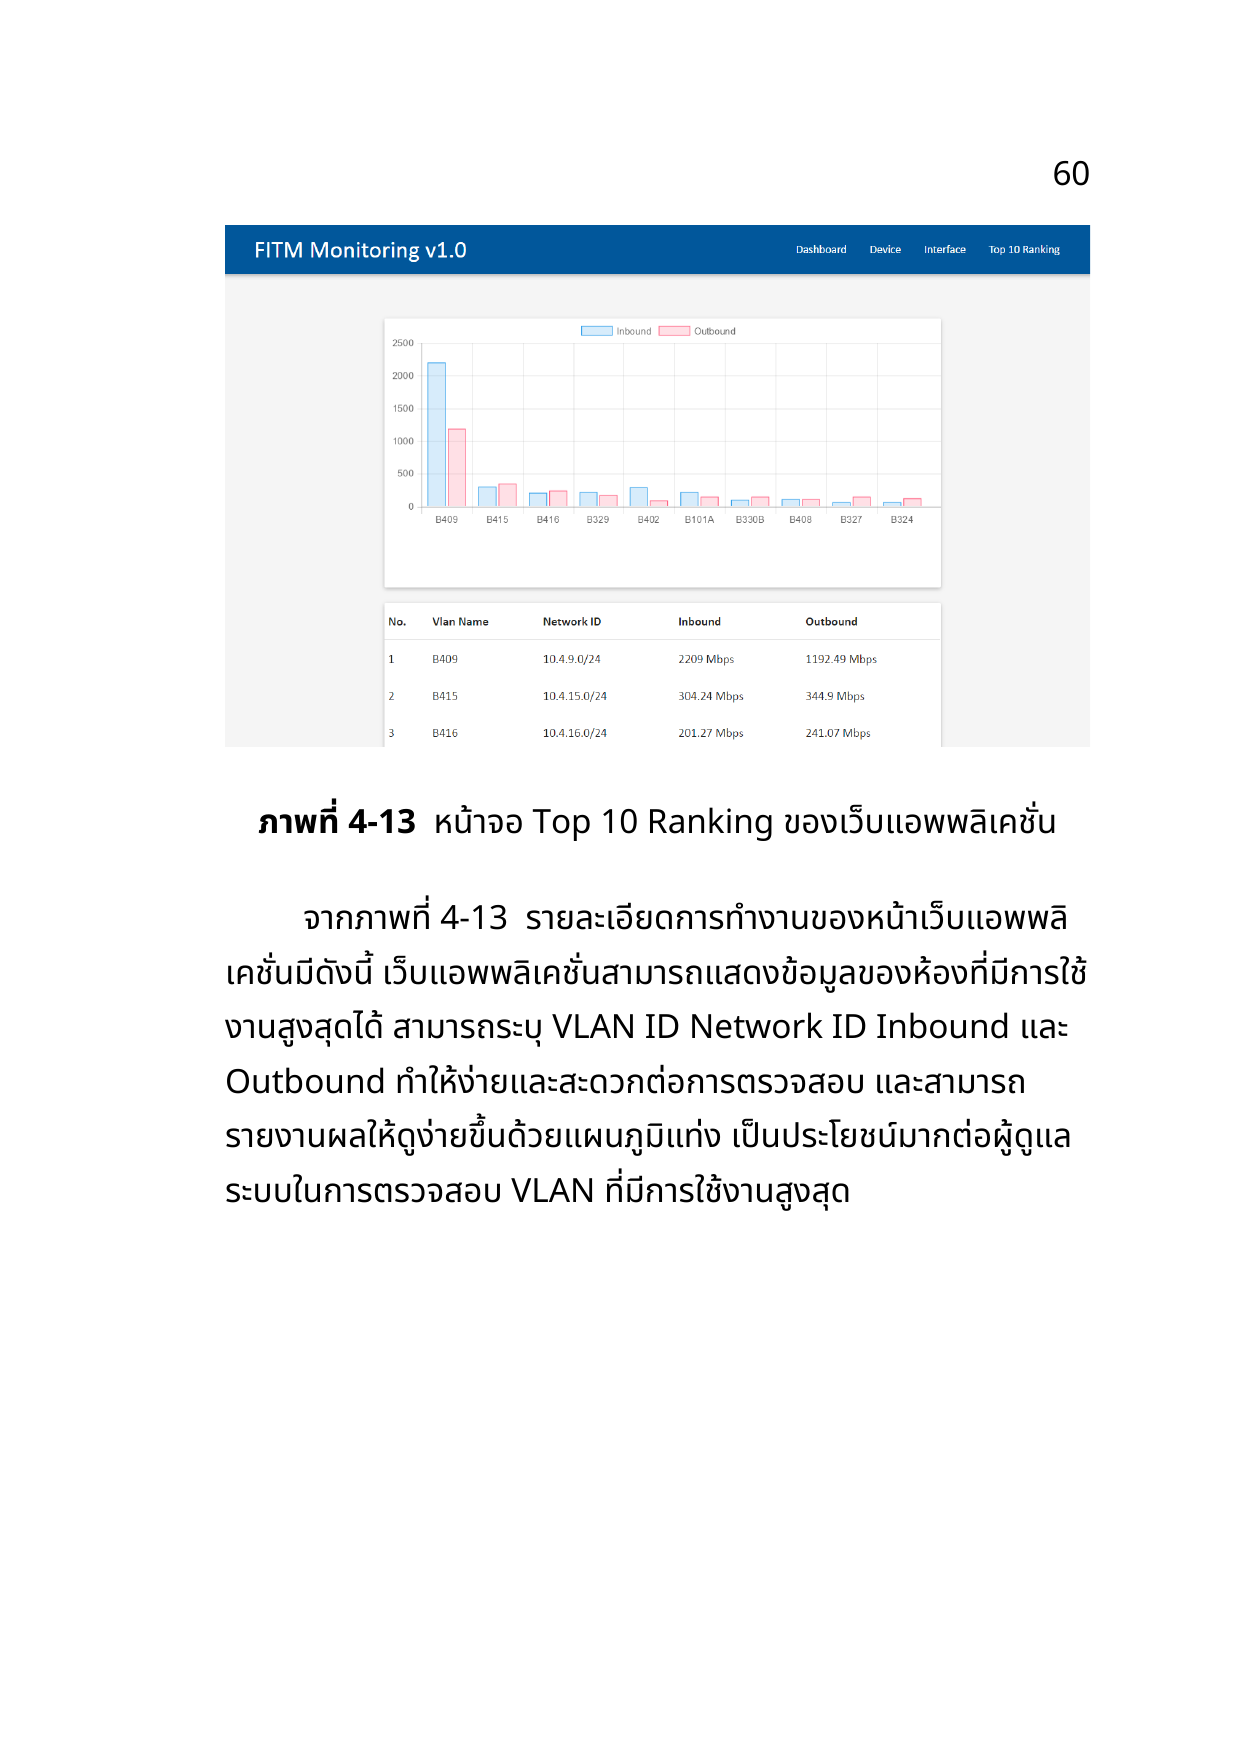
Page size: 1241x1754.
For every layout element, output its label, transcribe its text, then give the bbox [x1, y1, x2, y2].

text จากภาพที่ 4-13 รายละเอียดการทำงานของหน้าเว็บแอพพลิเคชั่นมีดังนี้ เว็บแอพพลิเคชั่นสามารถแสดงข้อมูลของห้องที่มีการใช้งานสูงสุดได้ สามารถระบุ VLAN ID Network ID Inbound และ Outbound ทำให้ง่ายและสะดวกต่อการตรวจสอบ และสามารถรายงานผลให้ดูง่ายขึ้นด้วยแผนภูมิแท่ง เป็นประโยชน์มากต่อผู้ดูแลระบบในการตรวจสอบ VLAN ที่มีการใช้งานสูงสุด [225, 894, 1090, 1217]
text ภาพที่ 4-13 หน้าจอ Top 10 Ranking ของเว็บแอพพลิเคชั่น [225, 798, 1090, 849]
